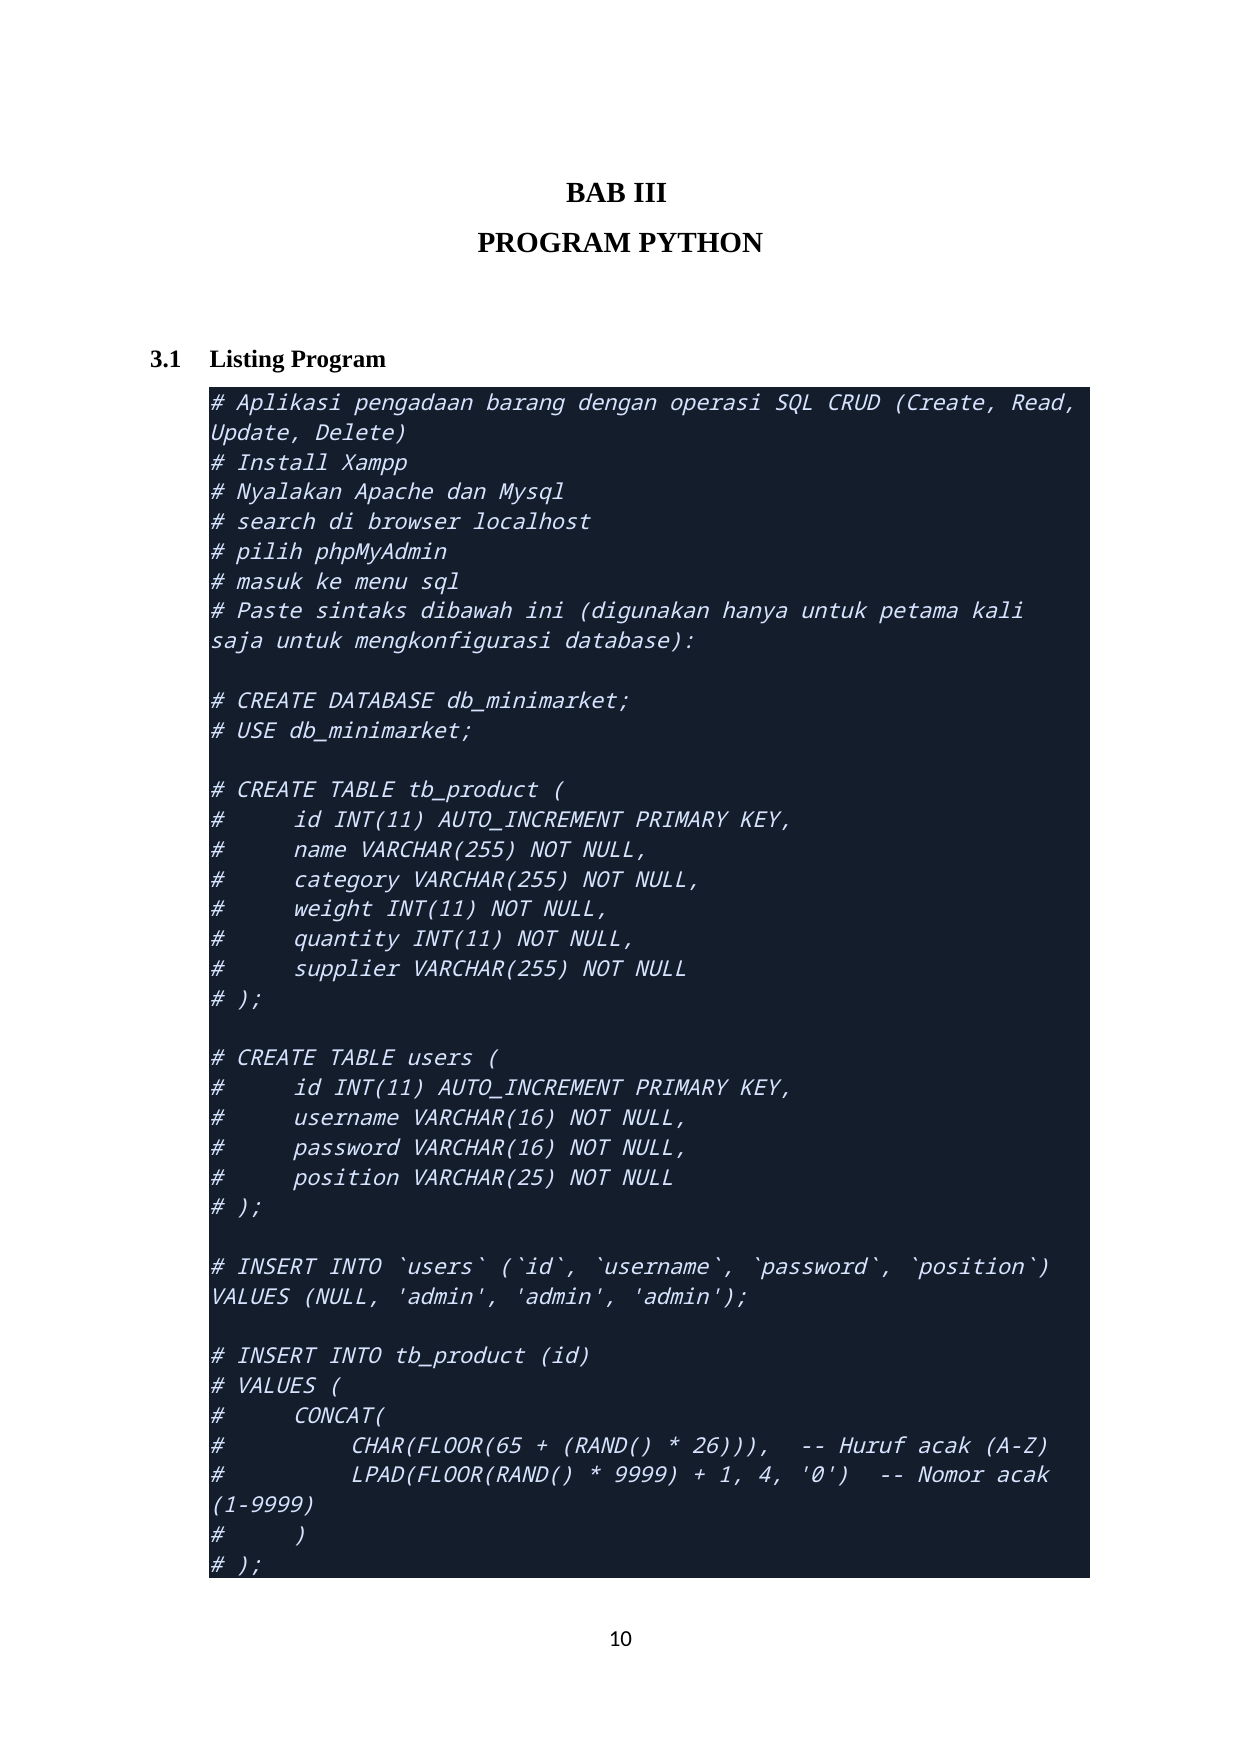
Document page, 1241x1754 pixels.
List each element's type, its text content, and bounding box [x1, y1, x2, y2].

text # CREATE TABLE users ( [209, 1042, 1090, 1072]
text # quantity INT(11) NOT NULL, [209, 923, 1090, 953]
text # CHAR(FLOOR(65 + (RAND() * 26))), -- Huruf acak (A-Z) [209, 1429, 1090, 1459]
text # Paste sintaks dibawah ini (digunakan hanya untuk petama kali saja untuk mengkonfigurasi database): [209, 595, 1090, 655]
text # Nyalakan Apache dan Mysql [209, 476, 1090, 506]
text # search di browser localhost [209, 506, 1090, 536]
text # name VARCHAR(255) NOT NULL, [209, 834, 1090, 863]
text # CONCAT( [209, 1400, 1090, 1429]
text # CREATE TABLE tb_product ( [209, 774, 1090, 804]
text # password VARCHAR(16) NOT NULL, [209, 1132, 1090, 1161]
text # weight INT(11) NOT NULL, [209, 893, 1090, 923]
text # position VARCHAR(25) NOT NULL [209, 1161, 1090, 1191]
text # LPAD(FLOOR(RAND() * 9999) + 1, 4, '0') -- Nomor acak (1-9999) [209, 1459, 1090, 1519]
text # INSERT INTO `users` (`id`, `username`, `password`, `position`) VALUES (NULL, 'admin', 'admin', 'admin'); [209, 1251, 1090, 1310]
text # Aplikasi pengadaan barang dengan operasi SQL CRUD (Create, Read, Update, Delete) [209, 387, 1090, 446]
text # id INT(11) AUTO_INCREMENT PRIMARY KEY, [209, 804, 1090, 834]
text # ); [209, 983, 1090, 1012]
text # CREATE DATABASE db_minimarket; [209, 685, 1090, 714]
text # category VARCHAR(255) NOT NULL, [209, 863, 1090, 893]
text # INSERT INTO tb_product (id) [209, 1340, 1090, 1370]
text # masuk ke menu sql [209, 566, 1090, 595]
text # USE db_minimarket; [209, 714, 1090, 744]
text # ); [209, 1549, 1090, 1578]
text # username VARCHAR(16) NOT NULL, [209, 1102, 1090, 1132]
text # Install Xampp [209, 446, 1090, 476]
subtitle BAB III PROGRAM PYTHON [150, 175, 1090, 259]
text # ); [209, 1191, 1090, 1221]
text # id INT(11) AUTO_INCREMENT PRIMARY KEY, [209, 1072, 1090, 1102]
text # ) [209, 1519, 1090, 1549]
text # VALUES ( [209, 1370, 1090, 1400]
text # supplier VARCHAR(255) NOT NULL [209, 953, 1090, 983]
text # pilih phpMyAdmin [209, 536, 1090, 566]
subtitle Listing Program [150, 344, 1090, 372]
